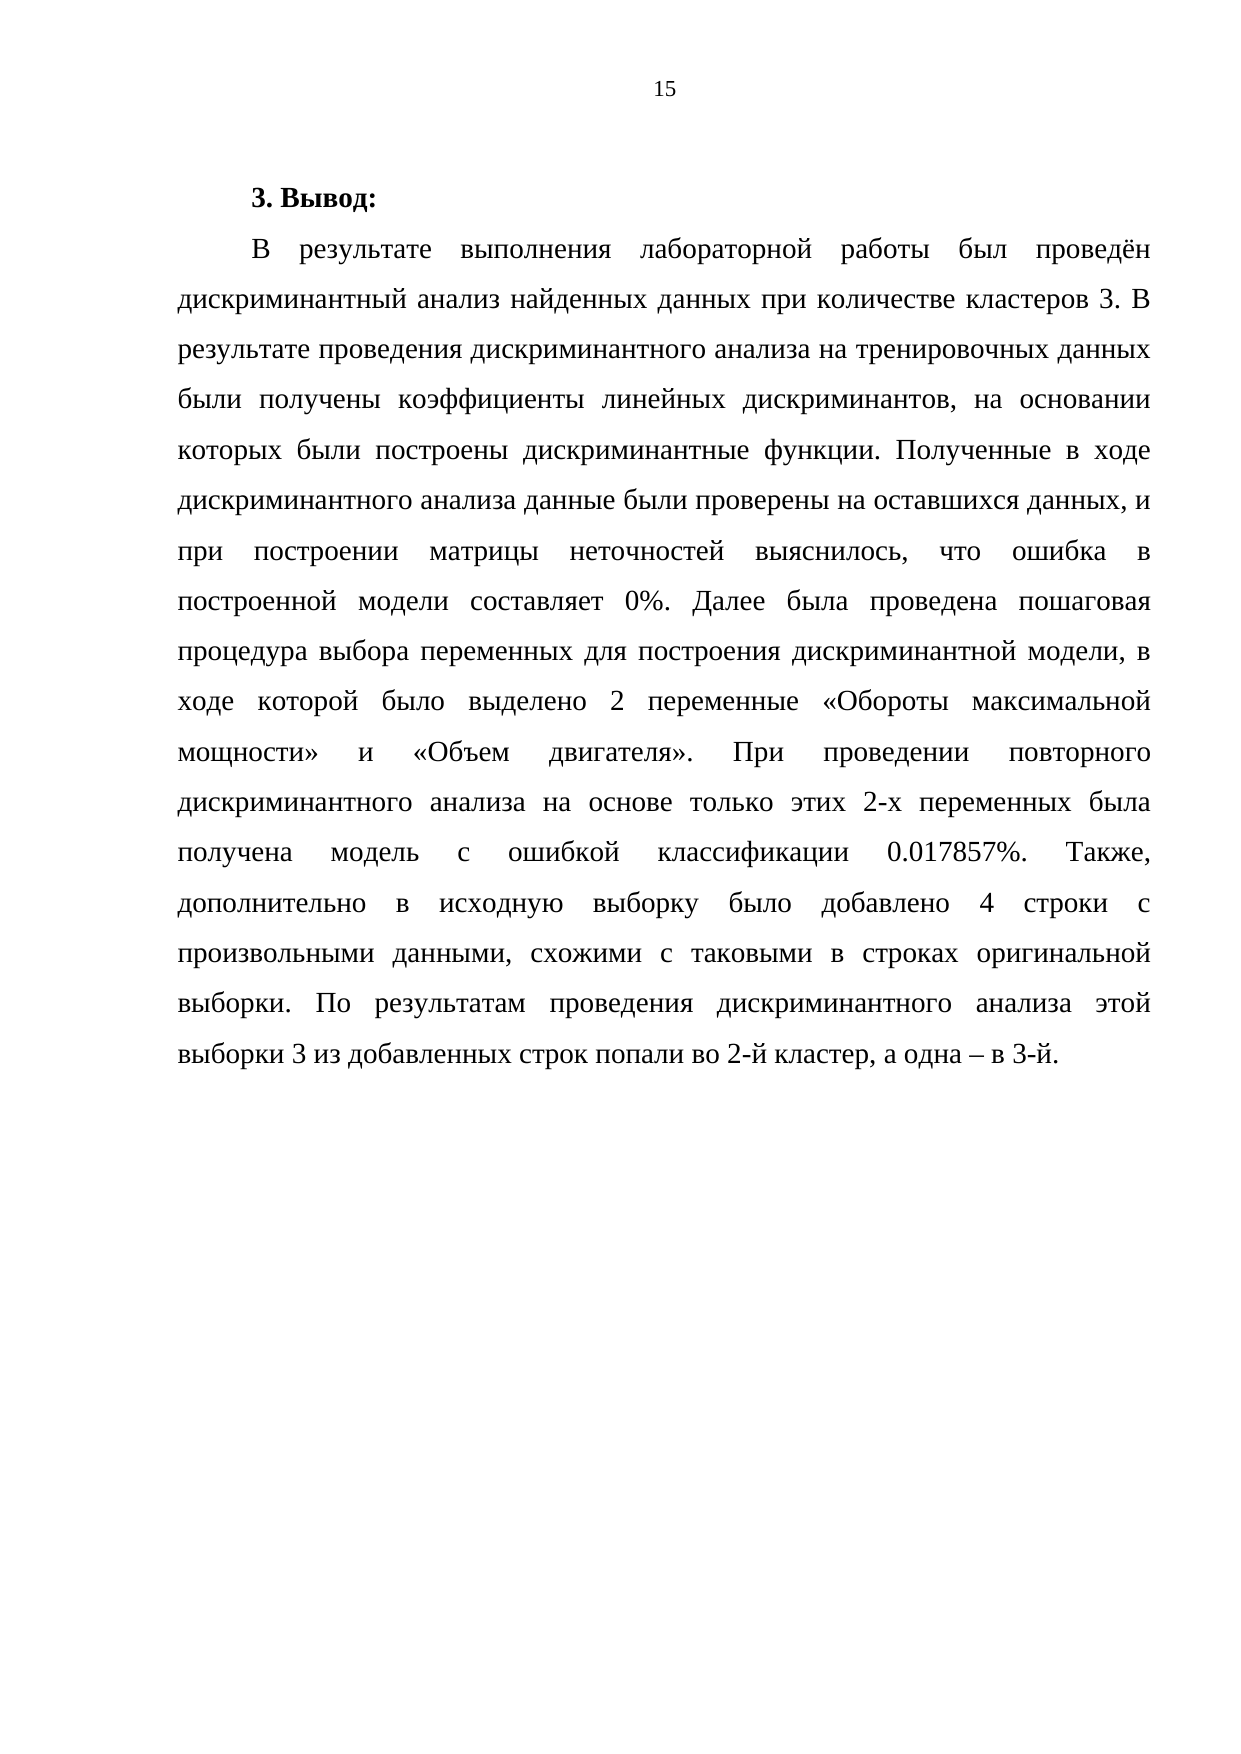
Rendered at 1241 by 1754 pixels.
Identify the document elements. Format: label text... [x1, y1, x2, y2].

text В результате выполнения лабораторной работы был проведён дискриминантный анализ найденных данных при количестве кластеров 3. В результате проведения дискриминантного анализа на тренировочных данных были получены коэффициенты линейных дискриминантов, на основании которых были построены дискриминантные функции. Полученные в ходе дискриминантного анализа данные были проверены на оставшихся данных, и при построении матрицы неточностей выяснилось, что ошибка в построенной модели составляет 0%. Далее была проведена пошаговая процедура выбора переменных для построения дискриминантной модели, в ходе которой было выделено 2 переменные «Обороты максимальной мощности» и «Объем двигателя». При проведении повторного дискриминантного анализа на основе только этих 2-х переменных была получена модель с ошибкой классификации 0.017857%. Также, дополнительно в исходную выборку было добавлено 4 строки с произвольными данными, схожими с таковыми в строках оригинальной выборки. По результатам проведения дискриминантного анализа этой выборки 3 из добавленных строк попали во 2-й кластер, а одна – в 3-й. [177, 231, 1152, 1069]
subtitle Вывод: [207, 180, 1152, 214]
